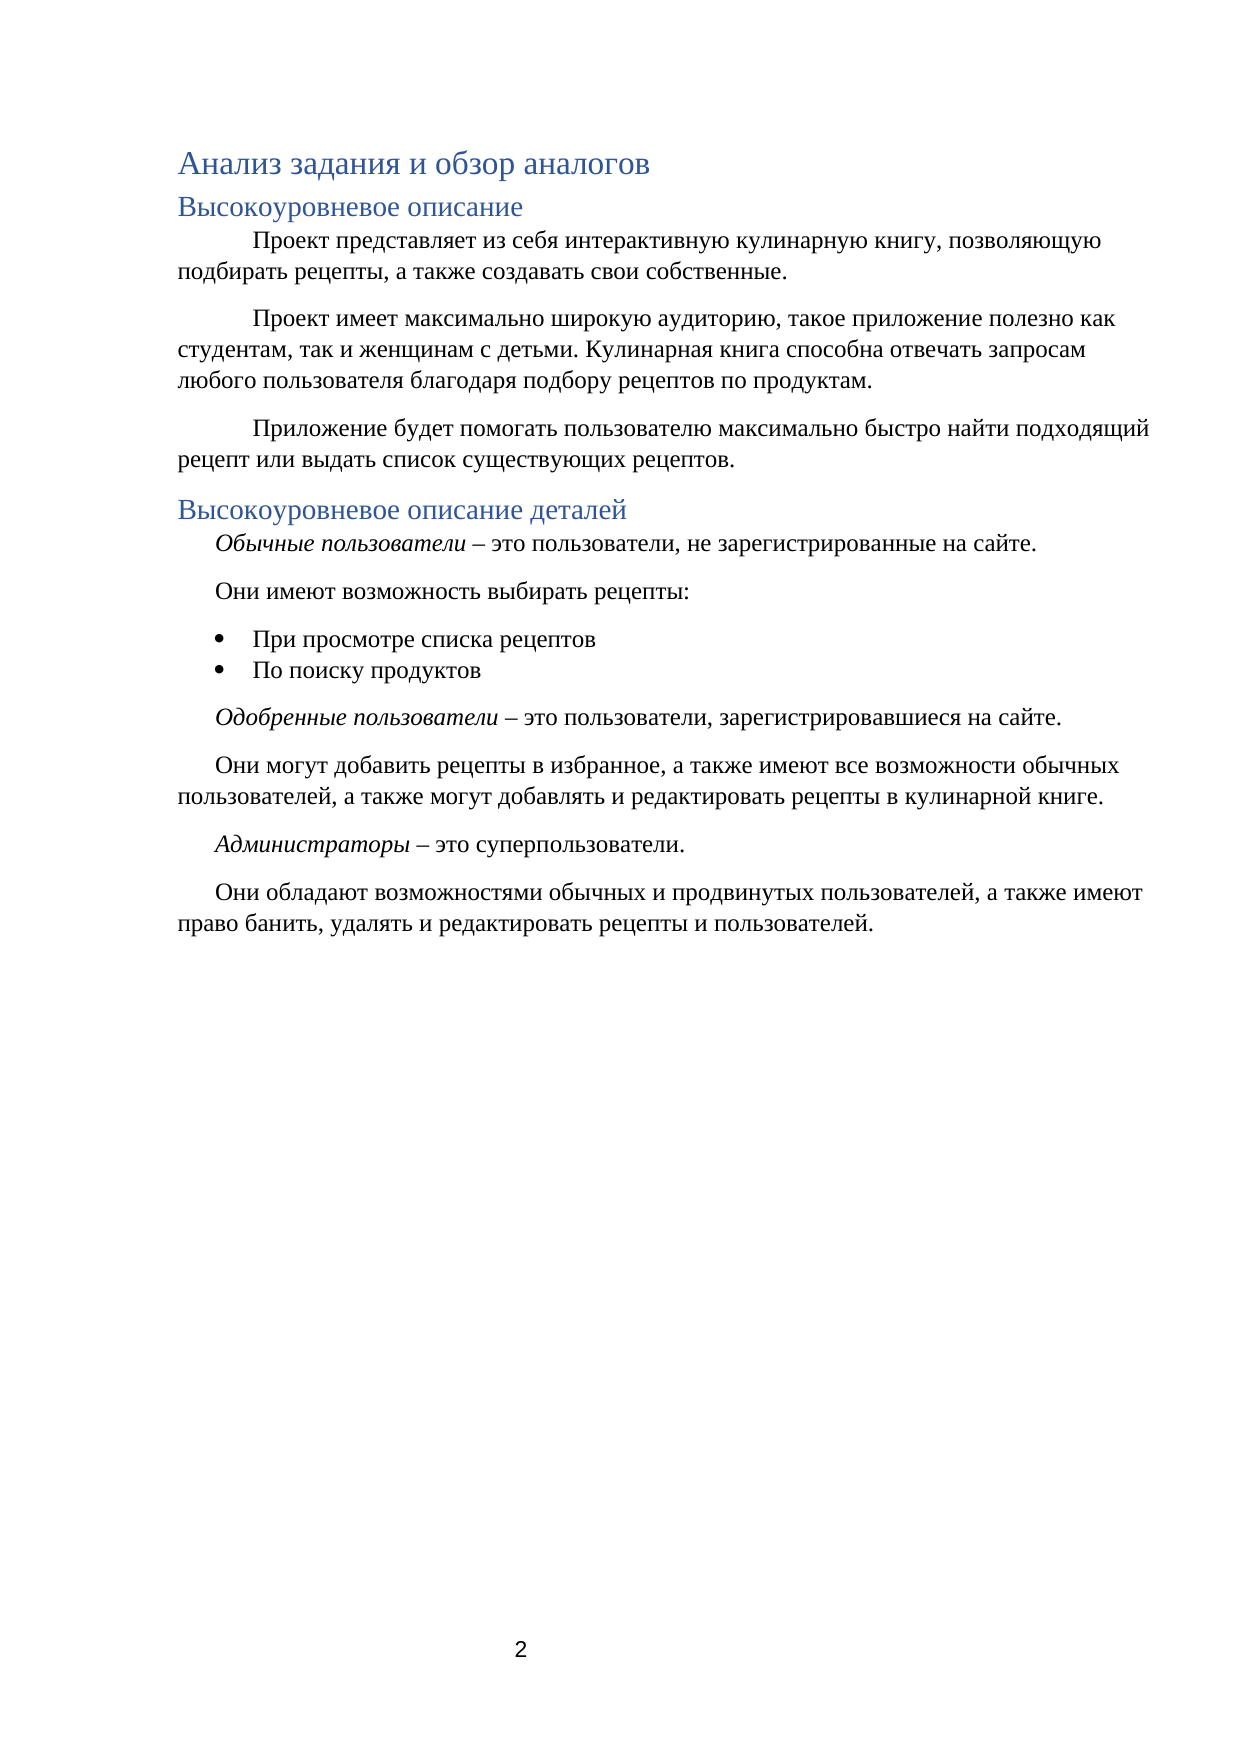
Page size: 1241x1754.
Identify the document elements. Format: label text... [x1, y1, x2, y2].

text Одобренные пользователи – это пользователи, зарегистрировавшиеся на сайте. [177, 702, 1152, 731]
text Они могут добавить рецепты в избранное, а также имеют все возможности обычных пользователей, а также могут добавлять и редактировать рецепты в кулинарной книге. [177, 750, 1152, 810]
text Они имеют возможность выбирать рецепты: [177, 576, 1152, 605]
text Приложение будет помогать пользователю максимально быстро найти подходящий рецепт или выдать список существующих рецептов. [177, 413, 1152, 473]
subtitle Высокоуровневое описание [177, 189, 1152, 222]
text Администраторы – это суперпользователи. [177, 829, 1152, 858]
text Они обладают возможностями обычных и продвинутых пользователей, а также имеют право банить, удалять и редактировать рецепты и пользователей. [177, 877, 1152, 936]
text Проект имеет максимально широкую аудиторию, такое приложение полезно как студентам, так и женщинам с детьми. Кулинарная книга способна отвечать запросам любого пользователя благодаря подбору рецептов по продуктам. [177, 303, 1152, 394]
text Проект представляет из себя интерактивную кулинарную книгу, позволяющую подбирать рецепты, а также создавать свои собственные. [177, 225, 1152, 284]
subtitle Высокоуровневое описание деталей [177, 492, 1152, 526]
text Обычные пользователи – это пользователи, не зарегистрированные на сайте. [177, 528, 1152, 557]
list По поиску продуктов [215, 655, 1152, 683]
list При просмотре списка рецептов [215, 624, 1152, 652]
subtitle Анализ задания и обзор аналогов [177, 143, 1152, 181]
